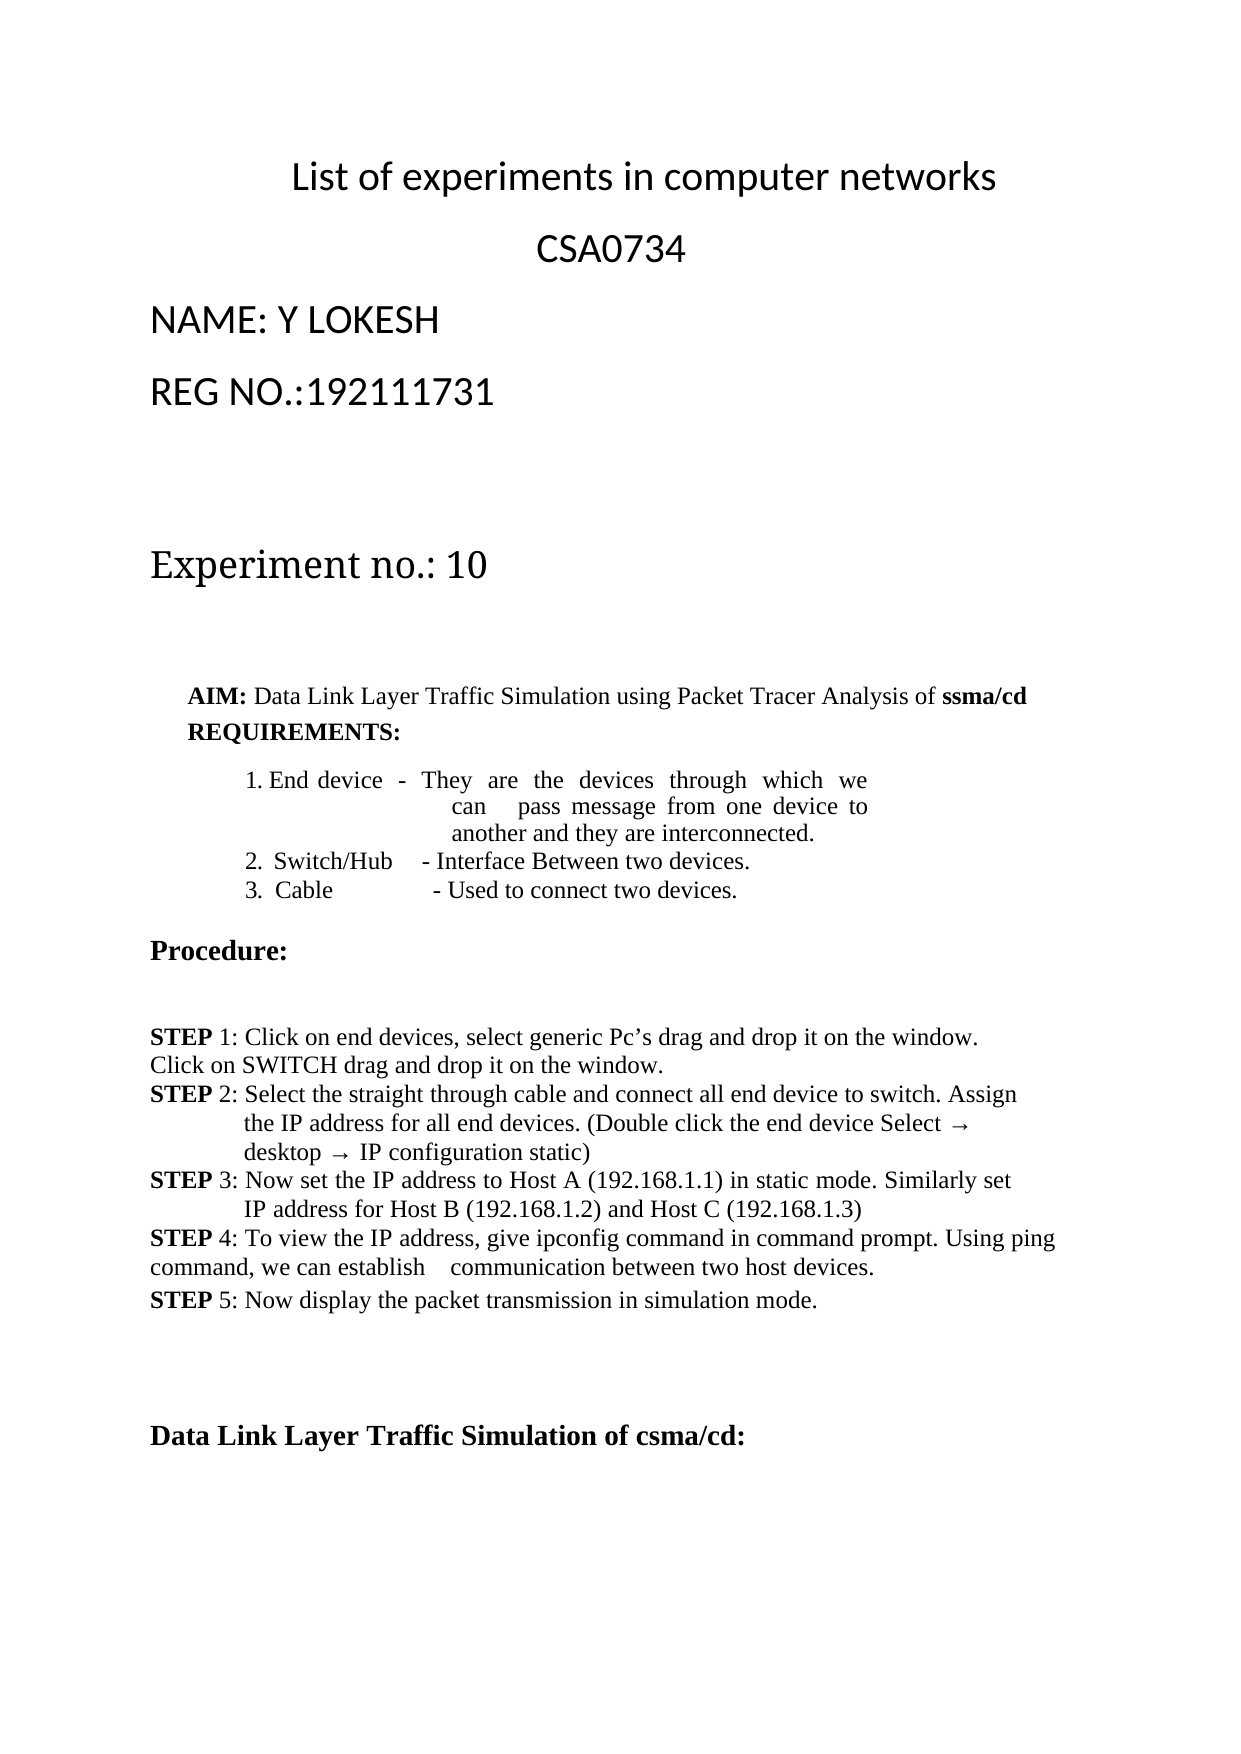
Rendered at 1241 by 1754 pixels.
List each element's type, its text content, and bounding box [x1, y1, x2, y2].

list Cable - Used to connect two devices. [245, 875, 1090, 904]
text STEP 4: To view the IP address, give ipconfig command in command prompt. Using ping command, we can establish communication between two host devices. [150, 1223, 1090, 1281]
text STEP 1: Click on end devices, select generic Pc’s drag and drop it on the window. Click on SWITCH drag and drop it on the window. [150, 1022, 1090, 1079]
subtitle AIM: Data Link Layer Traffic Simulation using Packet Tracer Analysis of ssma/cd [150, 683, 1090, 710]
text the IP address for all end devices. (Double click the end device Select → [150, 1108, 1090, 1137]
text Experiment no.: 10 [150, 538, 1090, 589]
text Procedure: [150, 933, 1090, 967]
text desktop → IP configuration static) [150, 1137, 1090, 1166]
text IP address for Host B (192.168.1.2) and Host C (192.168.1.3) [150, 1194, 1090, 1223]
text List of experiments in computer networks [150, 150, 1090, 201]
list Switch/Hub - Interface Between two devices. [245, 846, 1090, 875]
list End device - They are the devices through which we can pass message from one device to another and they are interconnected. [245, 768, 868, 846]
text CSA0734 [150, 222, 1090, 272]
text STEP 3: Now set the IP address to Host A (192.168.1.1) in static mode. Similarly set [150, 1166, 1090, 1194]
text Data Link Layer Traffic Simulation of csma/cd: [150, 1418, 1090, 1452]
text NAME: Y LOKESH [150, 293, 1090, 344]
text STEP 5: Now display the packet transmission in simulation mode. [150, 1285, 1090, 1314]
subtitle REQUIREMENTS: [150, 717, 1090, 745]
text STEP 2: Select the straight through cable and connect all end device to switch. Assign [150, 1079, 1090, 1108]
text REG NO.:192111731 [150, 365, 1090, 416]
